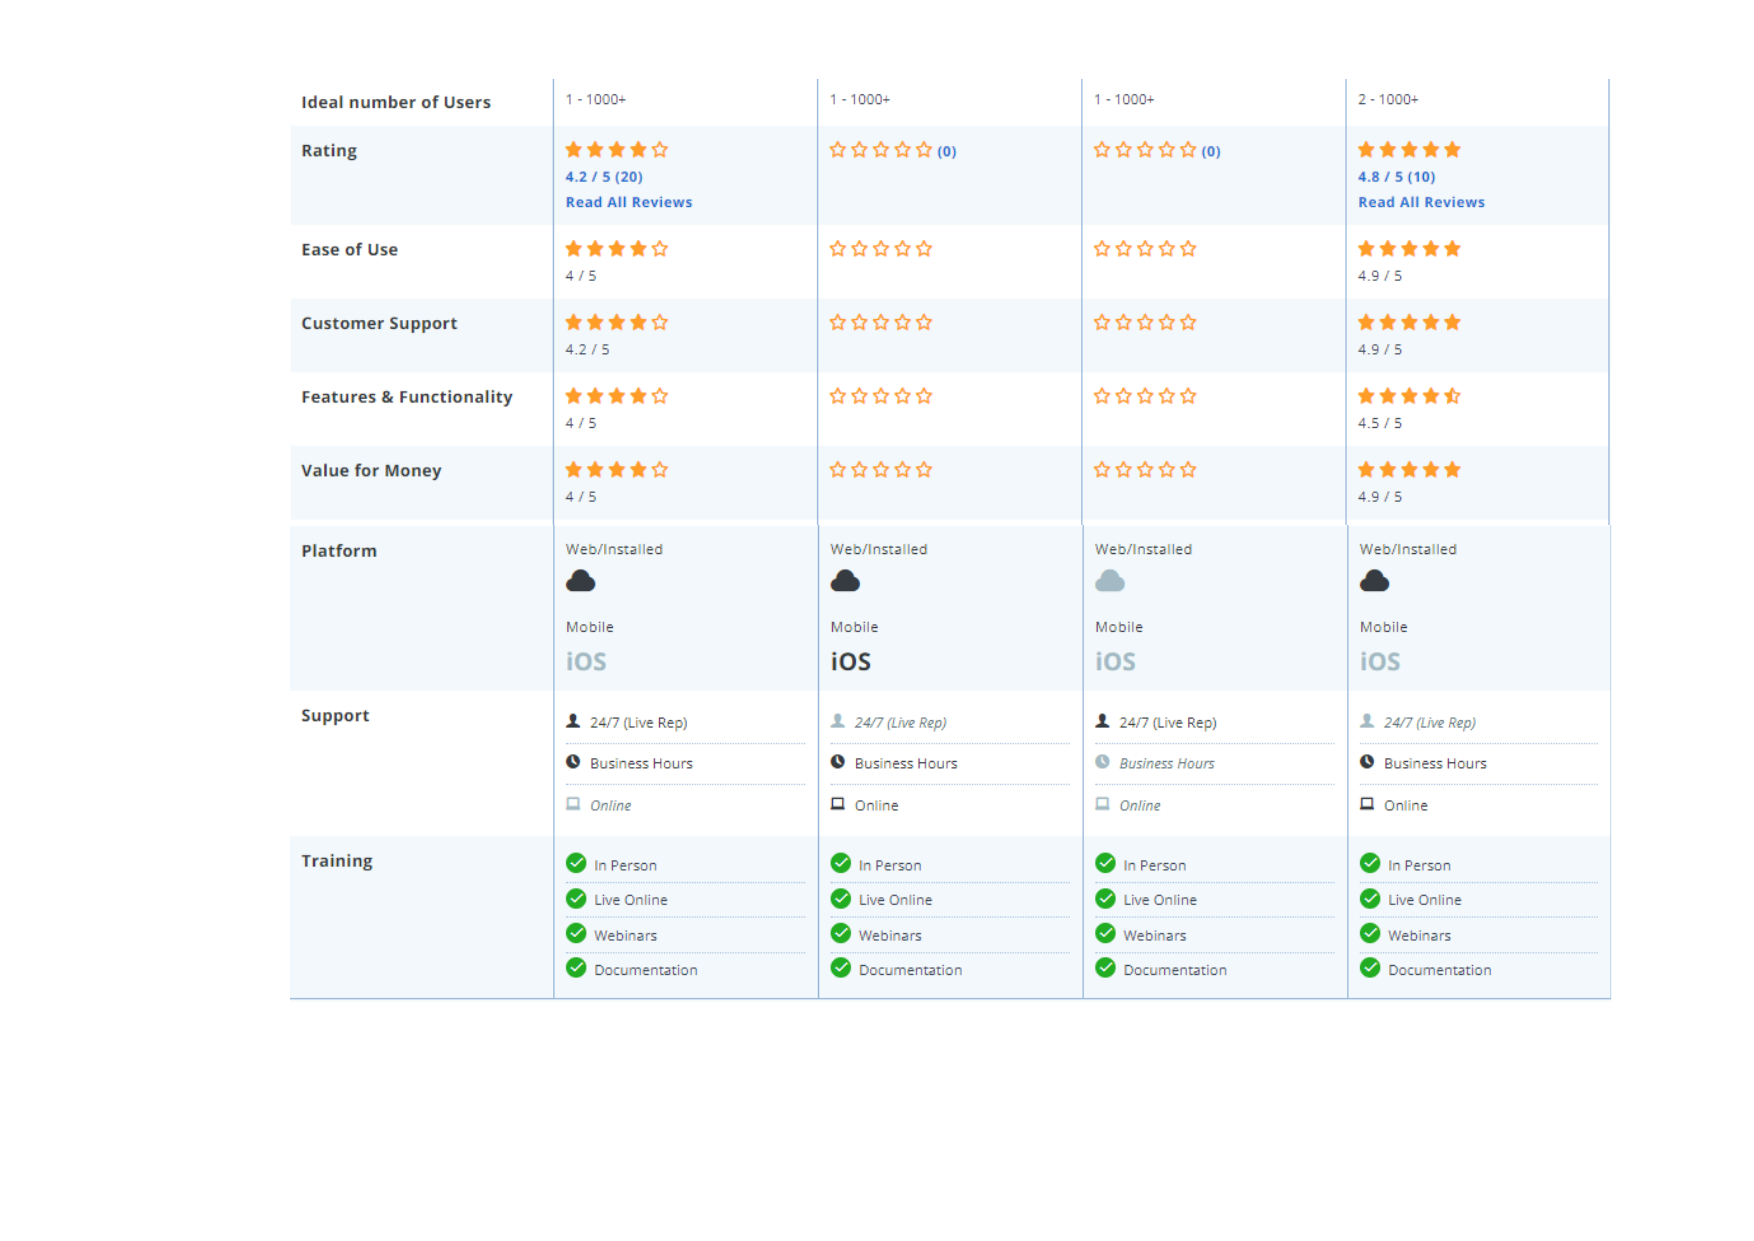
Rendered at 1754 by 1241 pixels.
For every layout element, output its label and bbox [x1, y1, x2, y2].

picture [290, 79, 1612, 1002]
